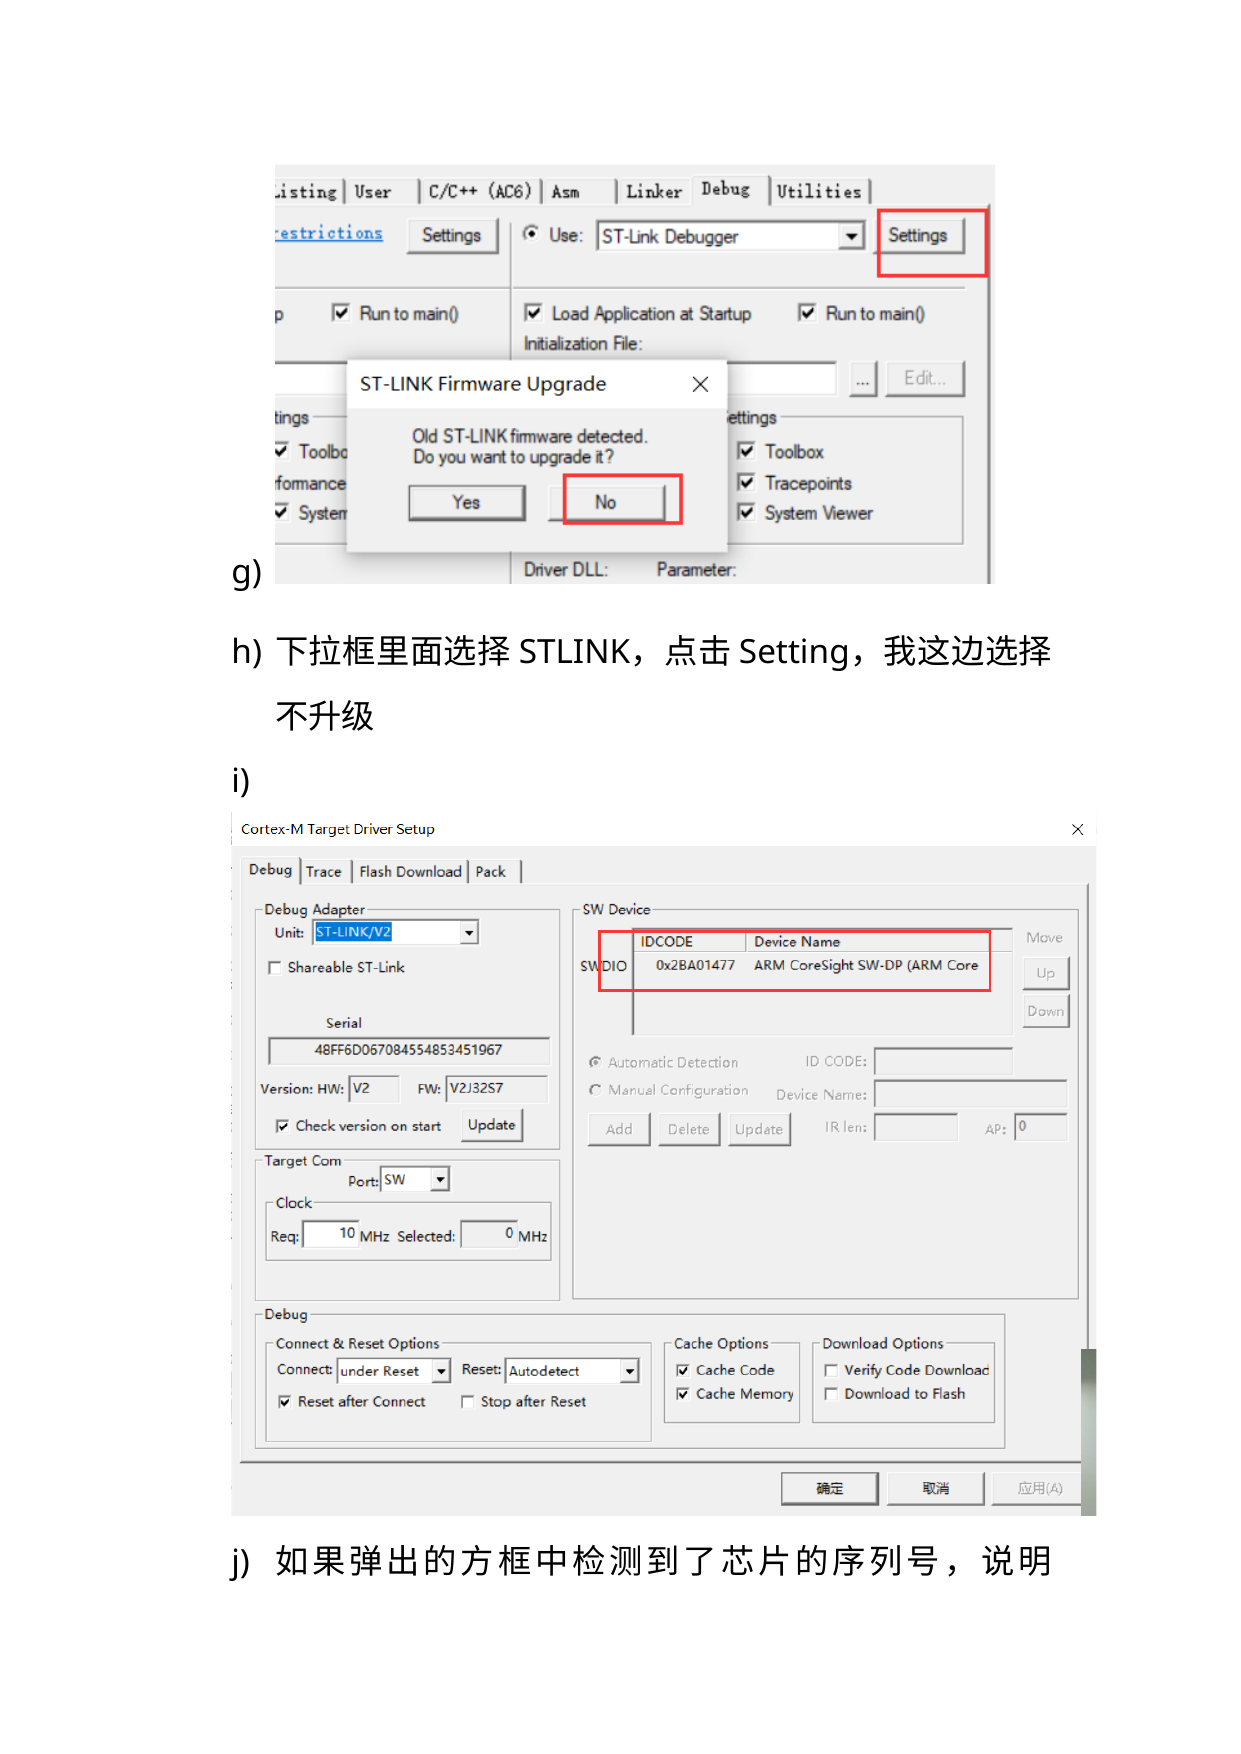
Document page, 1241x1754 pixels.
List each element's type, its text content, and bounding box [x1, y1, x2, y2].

picture [275, 162, 996, 584]
picture [231, 812, 1097, 1516]
list 下拉框里面选择STLINK，点击Setting，我这边选择不升级 [231, 617, 1053, 747]
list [231, 1527, 1053, 1592]
